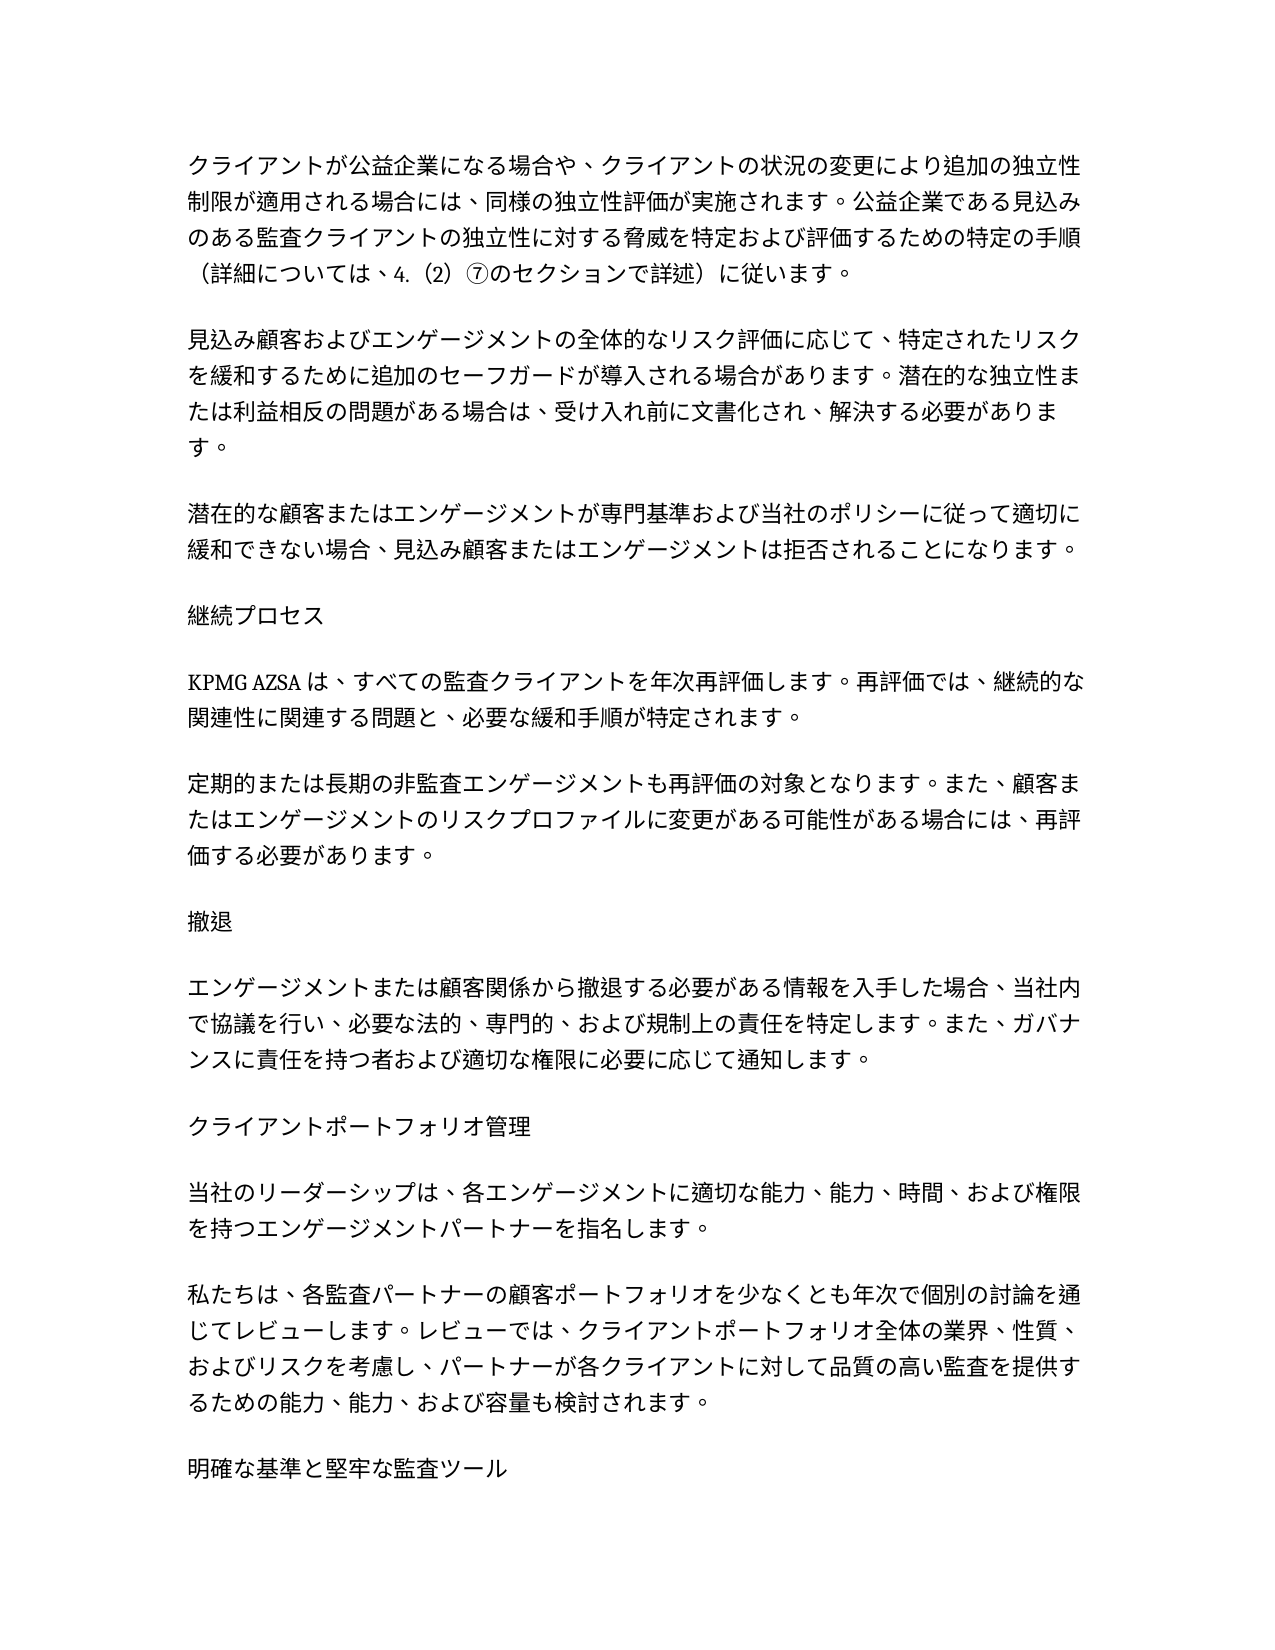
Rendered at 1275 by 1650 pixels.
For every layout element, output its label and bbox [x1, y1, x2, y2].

text [187, 150, 1087, 1484]
